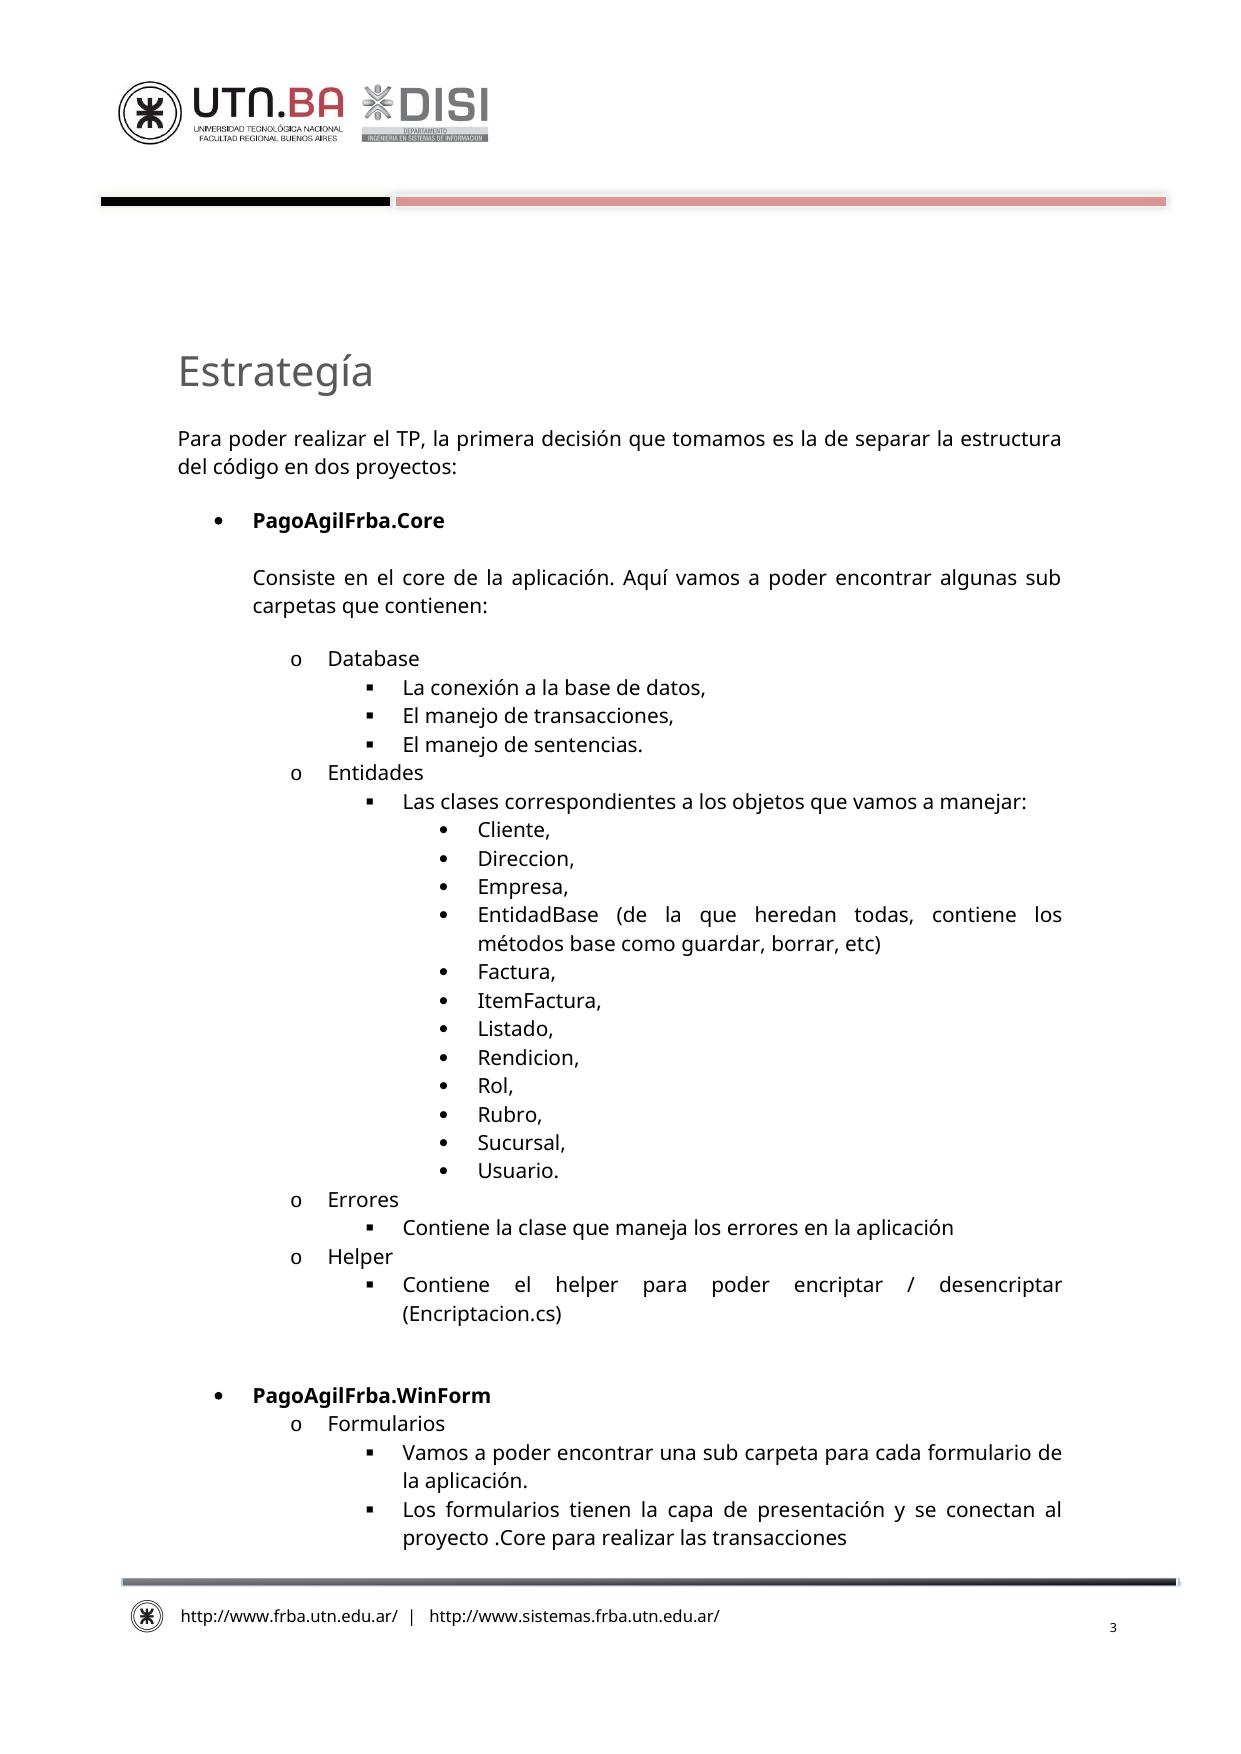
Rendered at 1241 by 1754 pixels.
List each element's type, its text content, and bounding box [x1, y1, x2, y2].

list Contiene el helper para poder encriptar / desencriptar (Encriptacion.cs) [365, 1271, 1063, 1327]
list Rendicion, [440, 1043, 1063, 1071]
list La conexión a la base de datos, [365, 673, 1063, 701]
list El manejo de sentencias. [365, 730, 1063, 758]
list ItemFactura, [440, 986, 1063, 1014]
list Direccion, [440, 844, 1063, 872]
list PagoAgilFrba.Core [215, 506, 1063, 534]
list Rol, [440, 1071, 1063, 1100]
list Errores [290, 1185, 1063, 1213]
list Las clases correspondientes a los objetos que vamos a manejar: [365, 787, 1063, 815]
list El manejo de transacciones, [365, 701, 1063, 730]
list Sucursal, [440, 1128, 1063, 1157]
list Vamos a poder encontrar una sub carpeta para cada formulario de la aplicación. [365, 1438, 1063, 1495]
picture [115, 79, 184, 148]
list EntidadBase (de la que heredan todas, contiene los métodos base como guardar, borrar, etc) [440, 901, 1063, 957]
list PagoAgilFrba.WinForm [215, 1381, 1063, 1409]
picture [120, 1577, 1182, 1587]
text Para poder realizar el TP, la primera decisión que tomamos es la de separar la estructura del código en dos proyectos: [177, 424, 1063, 481]
list Rubro, [440, 1100, 1063, 1128]
picture [360, 84, 490, 143]
list Database [290, 644, 1063, 673]
list Cliente, [440, 815, 1063, 844]
picture [129, 1599, 164, 1634]
list Factura, [440, 957, 1063, 986]
list Empresa, [440, 872, 1063, 901]
picture [190, 82, 348, 147]
list Helper [290, 1242, 1063, 1271]
text Consiste en el core de la aplicación. Aquí vamos a poder encontrar algunas sub carpetas que contienen: [252, 563, 1063, 619]
list Usuario. [440, 1157, 1063, 1185]
list Entidades [290, 758, 1063, 787]
list Formularios [290, 1409, 1063, 1438]
list Listado, [440, 1014, 1063, 1043]
list Los formularios tienen la capa de presentación y se conectan al proyecto .Core para realizar las transacciones [365, 1495, 1063, 1552]
subtitle Estrategía [177, 248, 1063, 399]
list Contiene la clase que maneja los errores en la aplicación [365, 1213, 1063, 1242]
